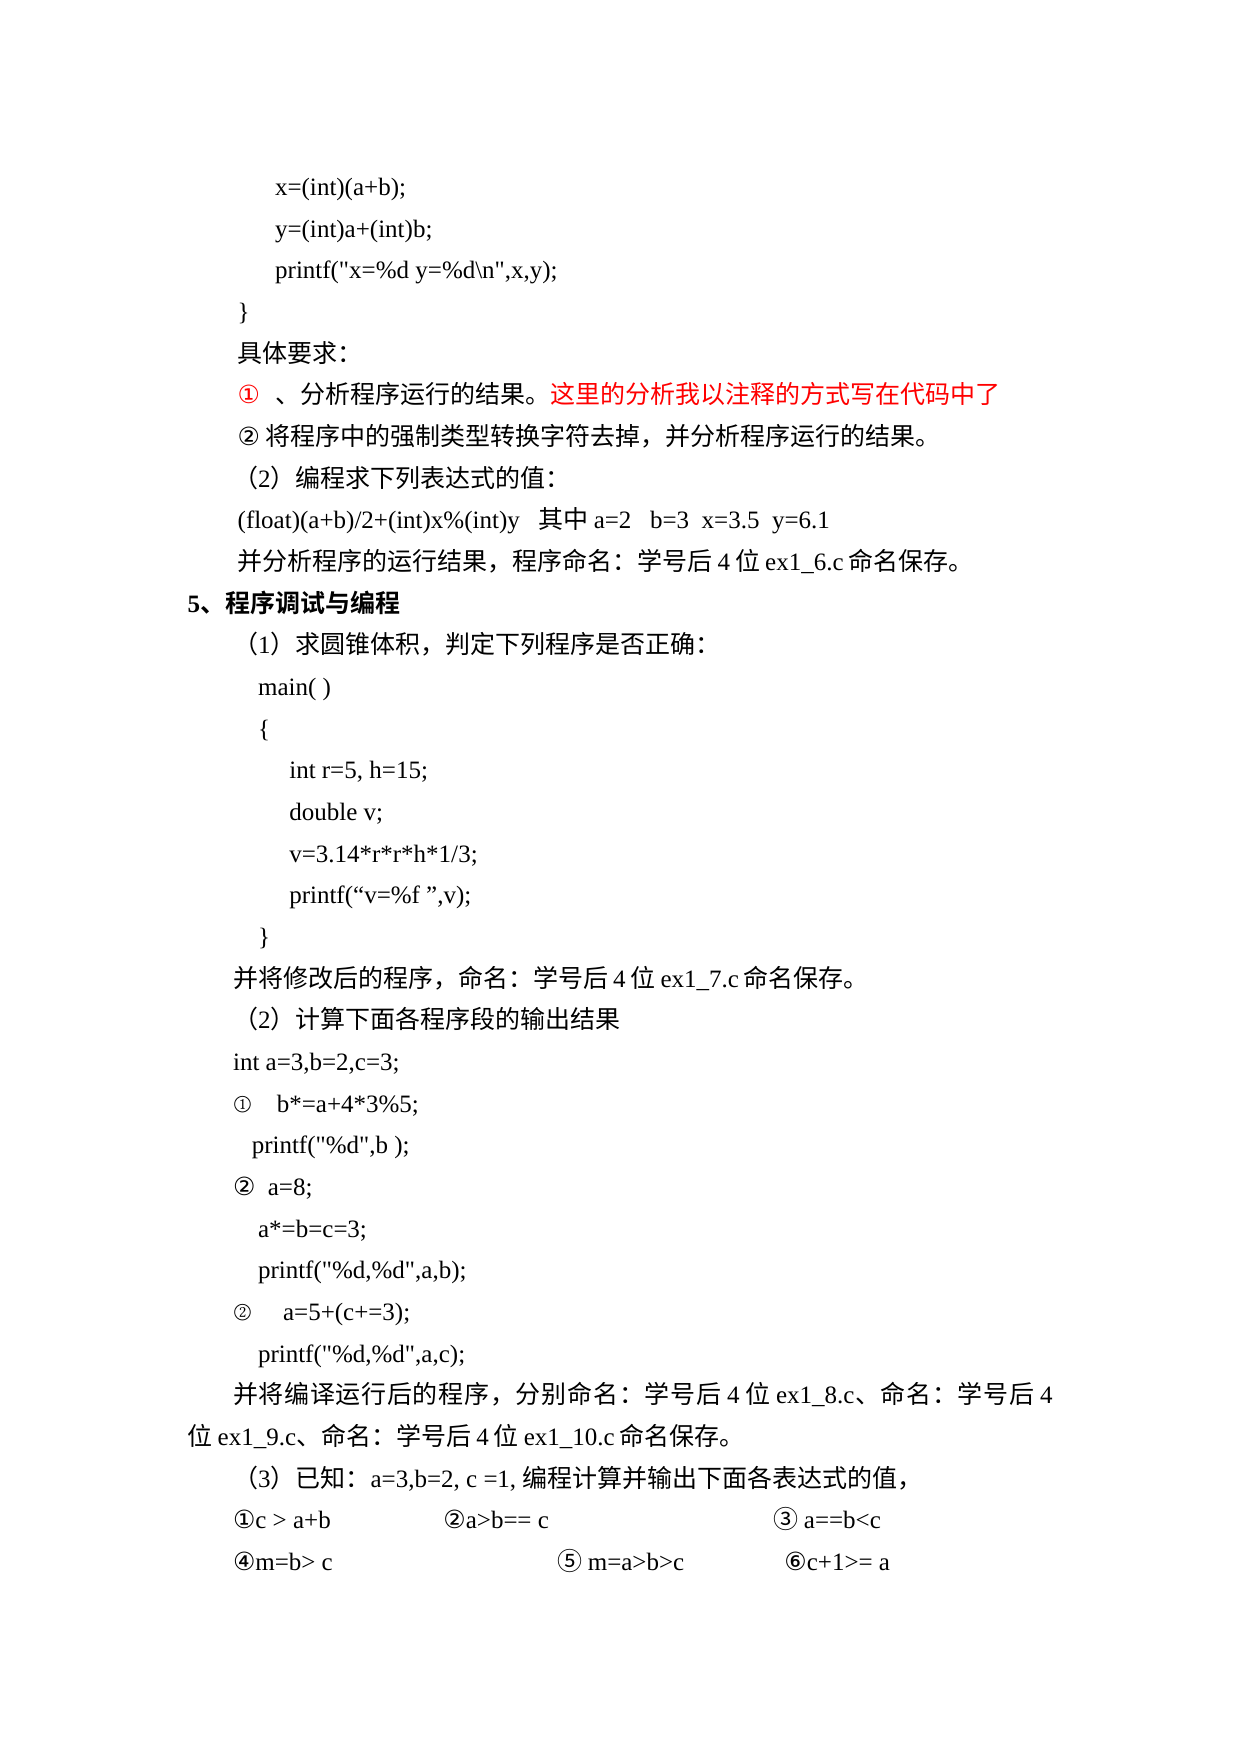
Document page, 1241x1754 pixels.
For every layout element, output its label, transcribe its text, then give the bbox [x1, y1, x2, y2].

list b*=a+4*3%5; [233, 1079, 1053, 1120]
text ①c > a+b ②a>b== c ③a==b<c [187, 1495, 1053, 1537]
text printf("x=%d y=%d\n",x,y); [187, 245, 1053, 287]
text 并将修改后的程序，命名：学号后4位ex1_7.c命名保存。 [187, 954, 1053, 995]
text y=(int)a+(int)b; [187, 204, 1053, 245]
text printf("%d",b ); [187, 1120, 1053, 1162]
text } [187, 287, 1053, 329]
text double v; [187, 787, 1053, 829]
text x=(int)(a+b); [187, 162, 1053, 204]
text v=3.14*r*r*h*1/3; [187, 829, 1053, 870]
text } [187, 912, 1053, 954]
text 并将编译运行后的程序，分别命名：学号后4位ex1_8.c、命名：学号后4位ex1_9.c、命名：学号后4位ex1_10.c命名保存。 [187, 1370, 1053, 1454]
text (float)(a+b)/2+(int)x%(int)y 其中a=2 b=3 x=3.5 y=6.1 [187, 495, 1053, 537]
text ④m=b> c ⑤m=a>b>c ⑥c+1>= a [187, 1537, 1053, 1579]
text printf("%d,%d",a,c); [187, 1329, 1053, 1370]
text { [187, 704, 1053, 745]
text （3）已知：a=3,b=2, c =1, 编程计算并输出下面各表达式的值， [187, 1454, 1053, 1495]
text ② a=8; [187, 1162, 1053, 1204]
list a=5+(c+=3); [233, 1287, 1053, 1329]
text 5、程序调试与编程 [187, 579, 1053, 620]
text （2）编程求下列表达式的值： [187, 454, 1053, 495]
text int a=3,b=2,c=3; [187, 1037, 1053, 1079]
text main( ) [187, 662, 1053, 704]
text a*=b=c=3; [187, 1204, 1053, 1245]
text 具体要求： [187, 329, 1053, 370]
list 、分析程序运行的结果。这里的分析我以注释的方式写在代码中了 [237, 370, 1053, 412]
text printf("%d,%d",a,b); [187, 1245, 1053, 1287]
text （2）计算下面各程序段的输出结果 [187, 995, 1053, 1037]
text 并分析程序的运行结果，程序命名：学号后4位ex1_6.c命名保存。 [187, 537, 1053, 579]
text printf(“v=%f ”,v); [187, 870, 1053, 912]
text ②将程序中的强制类型转换字符去掉，并分析程序运行的结果。 [187, 412, 1053, 454]
text （1）求圆锥体积，判定下列程序是否正确： [187, 620, 1053, 662]
text int r=5, h=15; [187, 745, 1053, 787]
